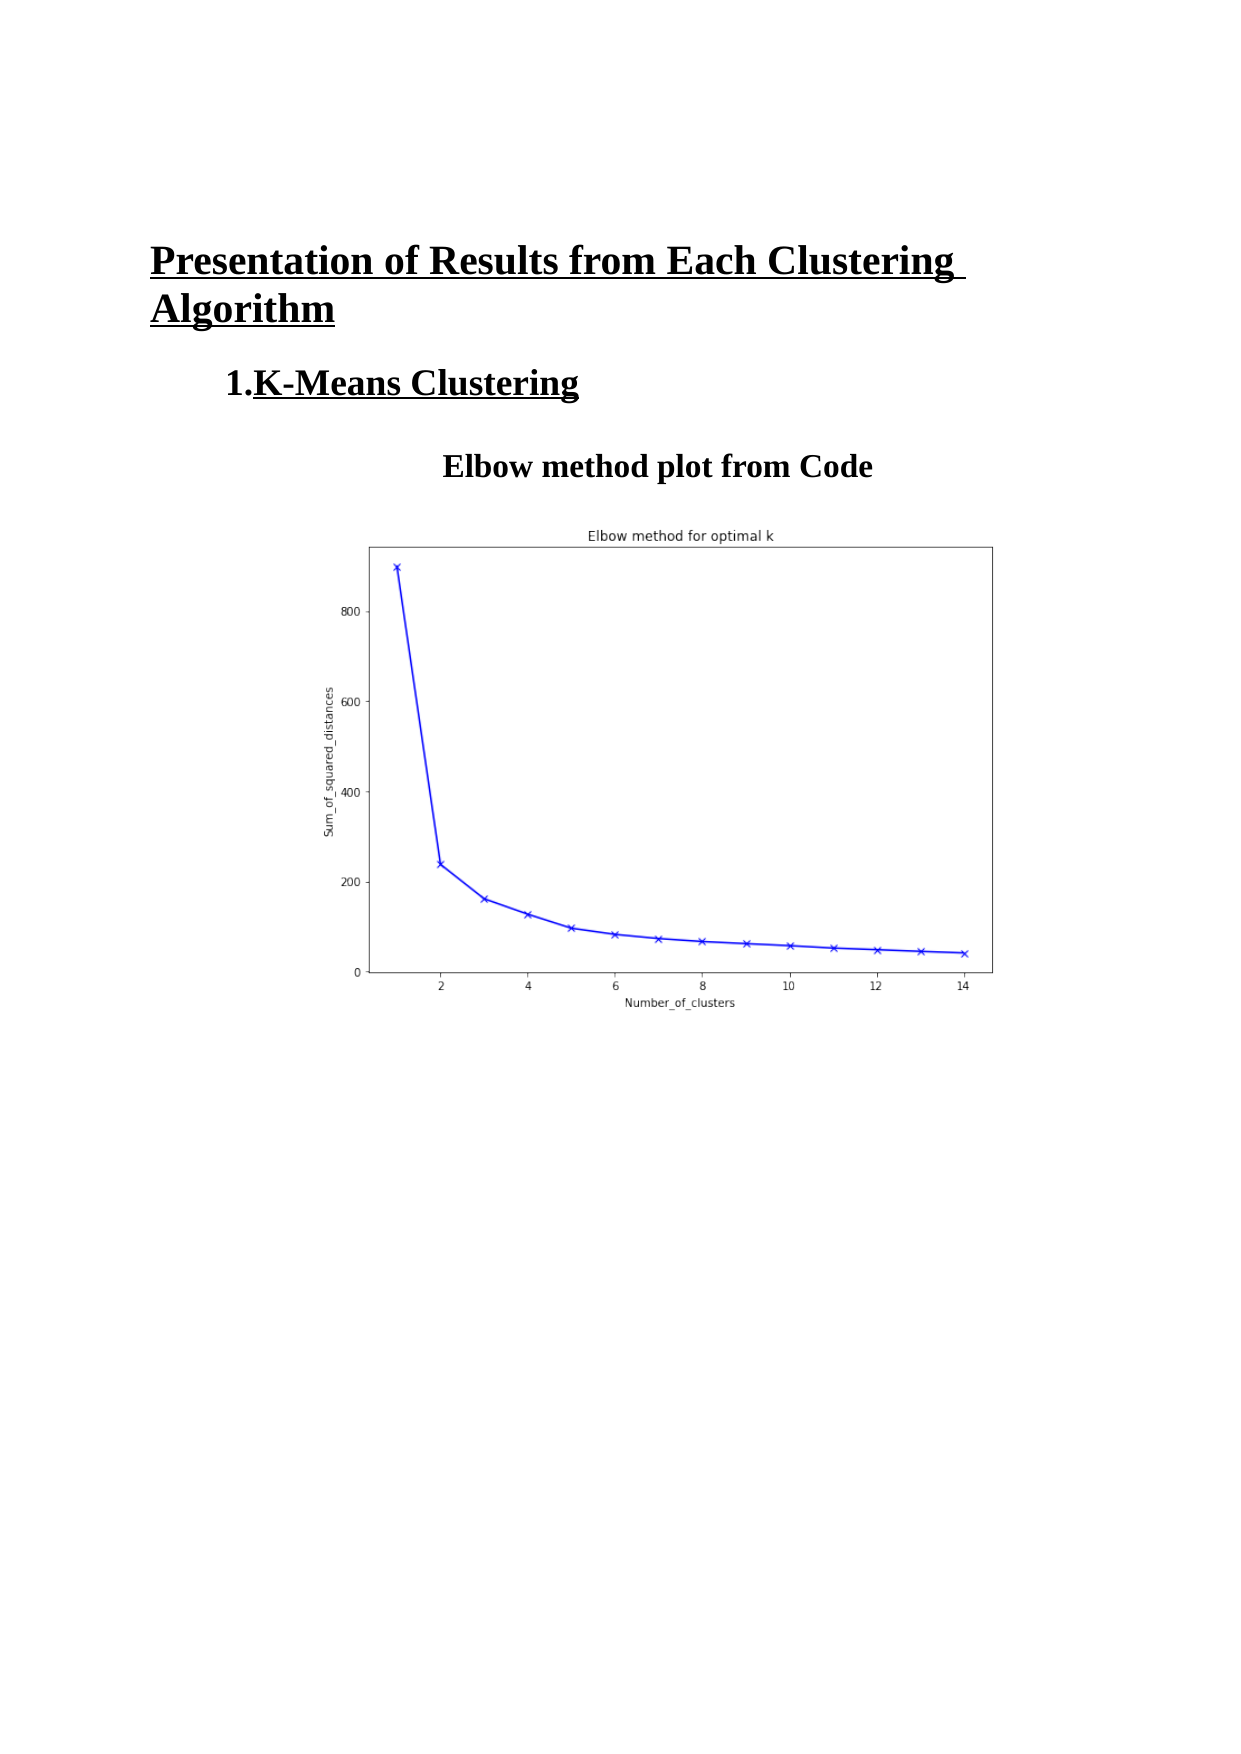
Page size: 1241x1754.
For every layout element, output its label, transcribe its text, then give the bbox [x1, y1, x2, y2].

picture [315, 523, 1000, 1016]
text Presentation of Results from Each Clustering Algorithm [150, 236, 1090, 331]
text 1.K-Means Clustering [225, 360, 1090, 403]
text Elbow method plot from Code [225, 446, 1090, 485]
